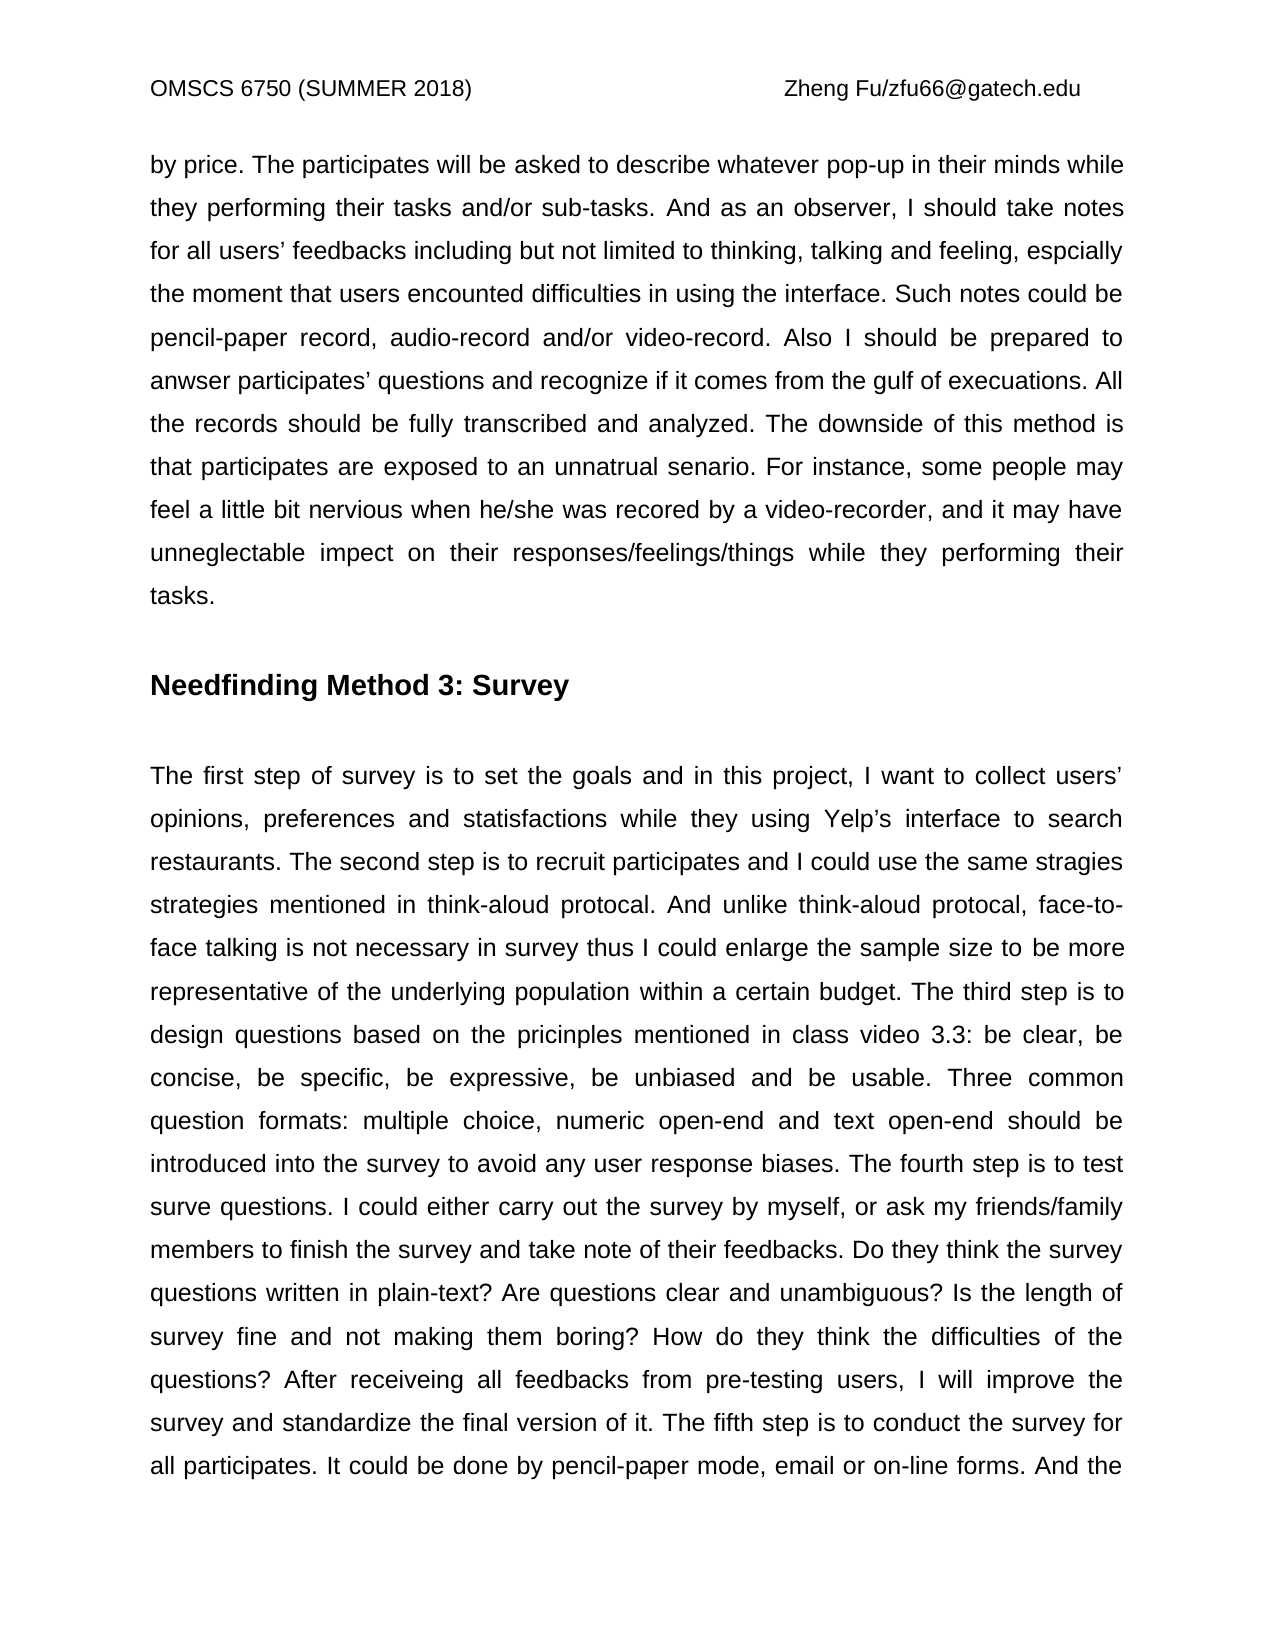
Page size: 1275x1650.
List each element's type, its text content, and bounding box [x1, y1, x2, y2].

text Needfinding Method 3: Survey [150, 667, 1125, 701]
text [150, 150, 1125, 610]
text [150, 761, 1125, 1480]
